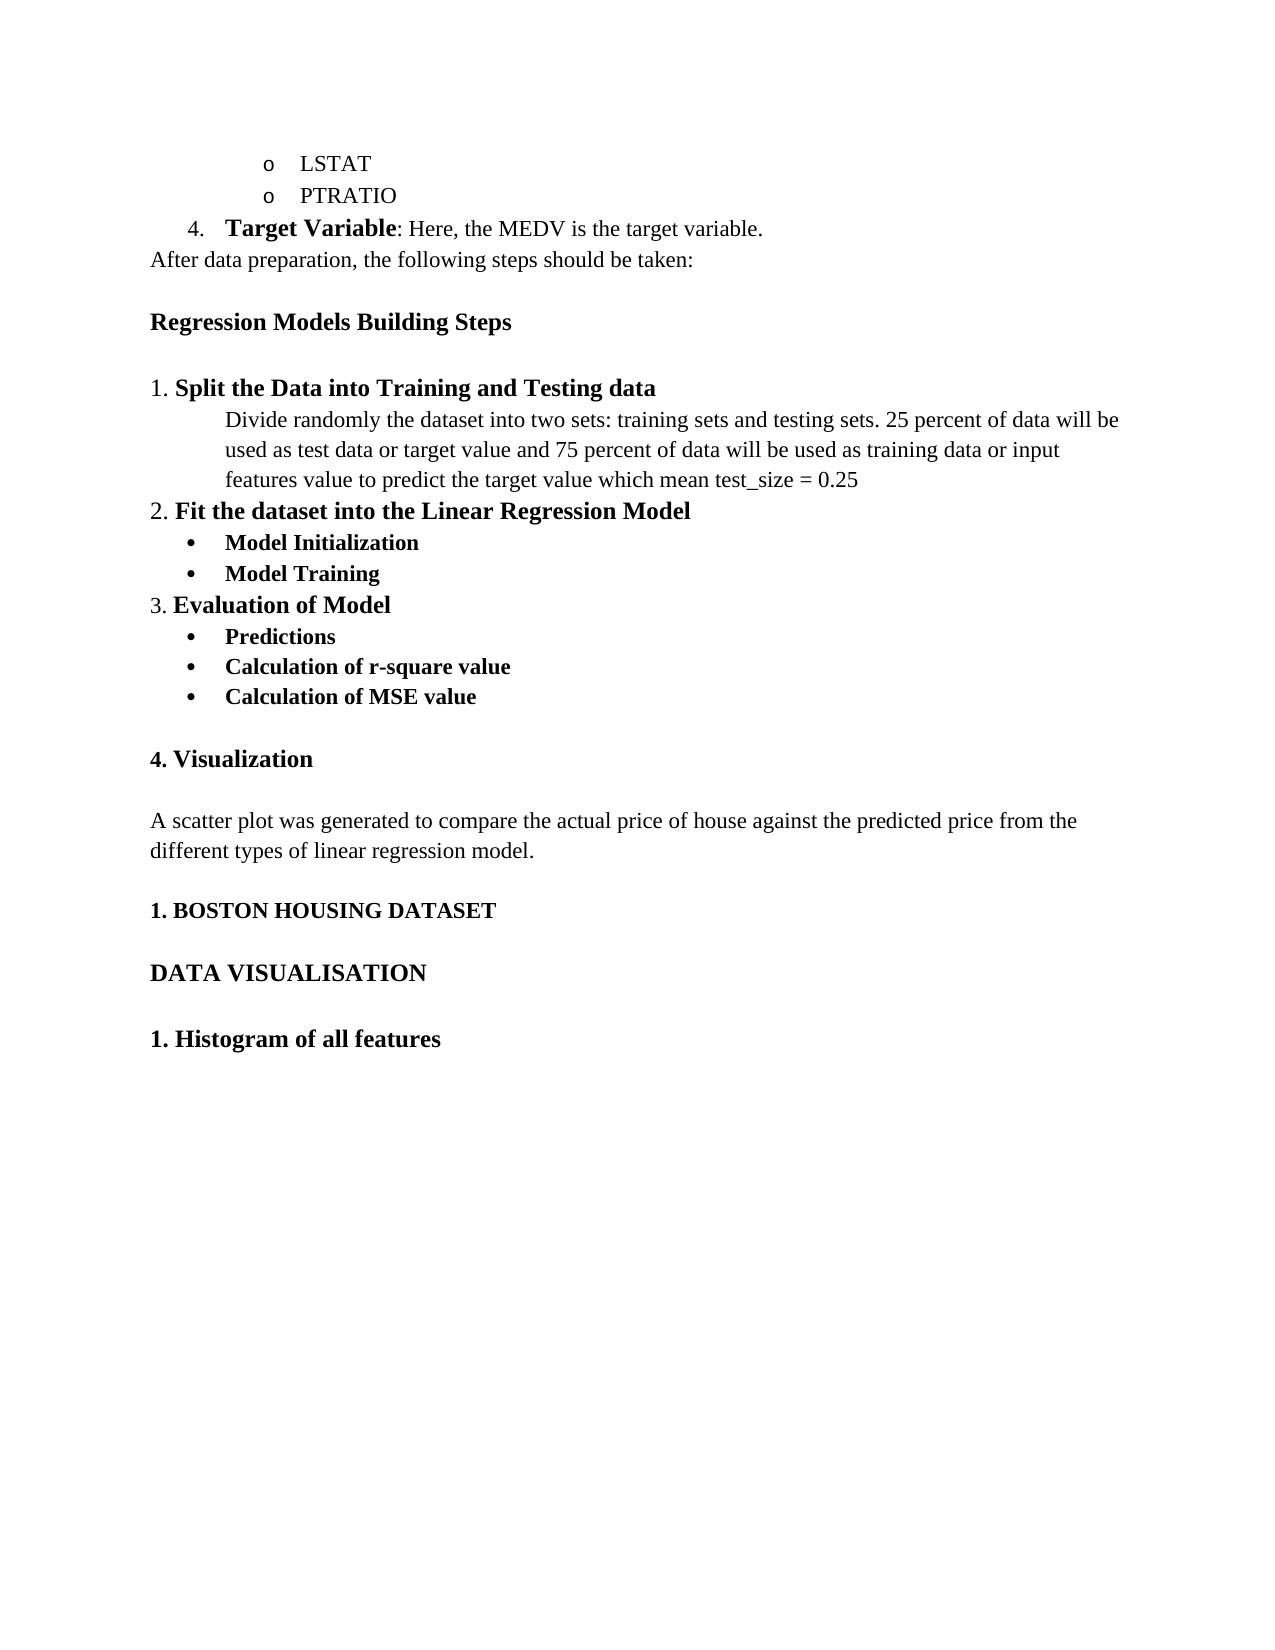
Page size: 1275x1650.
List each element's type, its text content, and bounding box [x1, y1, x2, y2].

text 1. Histogram of all features [150, 1024, 1125, 1053]
text Divide randomly the dataset into two sets: training sets and testing sets. 25 percent of data will be used as test data or target value and 75 percent of data will be used as training data or input features value to predict the target value which mean test_size = 0.25 [225, 406, 1125, 493]
list PTRATIO [262, 182, 1125, 209]
text 3. Evaluation of Model [150, 590, 1125, 619]
text 1. BOSTON HOUSING DATASET [150, 898, 1125, 924]
list Predictions [187, 623, 1125, 649]
text DATA VISUALISATION [150, 958, 1125, 987]
text After data preparation, the following steps should be taken: [150, 246, 1125, 273]
list Model Training [187, 560, 1125, 586]
list Calculation of r-square value [187, 653, 1125, 679]
text A scatter plot was generated to compare the actual price of house against the predicted price from the different types of linear regression model. [150, 807, 1125, 863]
list Calculation of MSE value [187, 683, 1125, 710]
list Model Initialization [187, 529, 1125, 556]
text 4. Visualization [150, 744, 1125, 772]
text 1. Split the Data into Training and Testing data [150, 373, 1125, 402]
list LSTAT [262, 150, 1125, 178]
text Regression Models Building Steps [150, 307, 1125, 336]
text 2. Fit the dataset into the Linear Regression Model [150, 496, 1125, 525]
list Target Variable: Here, the MEDV is the target variable. [187, 213, 1125, 242]
